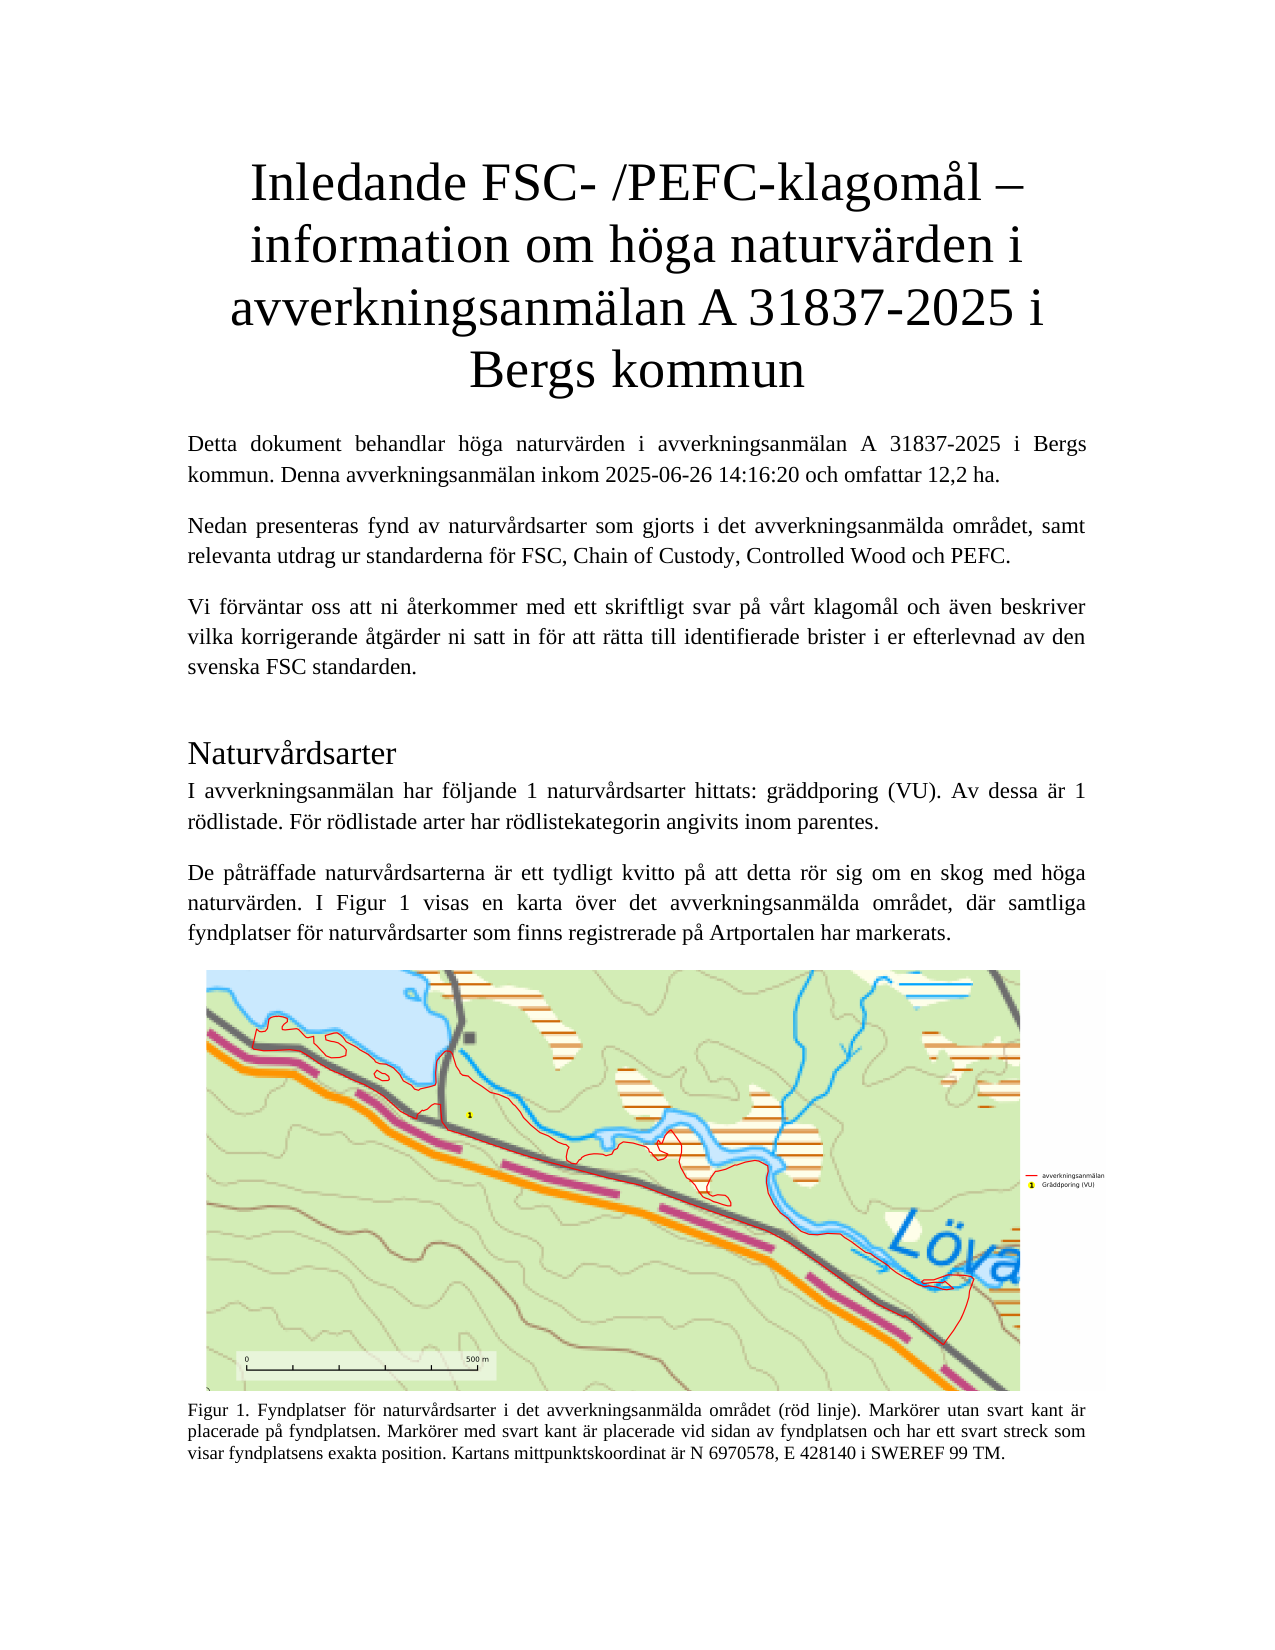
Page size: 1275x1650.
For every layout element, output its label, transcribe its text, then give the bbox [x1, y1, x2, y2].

subtitle Naturvårdsarter [187, 733, 1087, 772]
text Vi förväntar oss att ni återkommer med ett skriftligt svar på vårt klagomål och även beskriver vilka korrigerande åtgärder ni satt in för att rätta till identifierade brister i er efterlevnad av den svenska FSC standarden. [187, 593, 1087, 680]
text Nedan presenteras fynd av naturvårdsarter som gjorts i det avverkningsanmälda området, samt relevanta utdrag ur standarderna för FSC, Chain of Custody, Controlled Wood och PEFC. [187, 512, 1087, 568]
picture [206, 970, 1107, 1391]
text Detta dokument behandlar höga naturvärden i avverkningsanmälan A 31837-2025 i Bergs kommun. Denna avverkningsanmälan inkom 2025-06-26 14:16:20 och omfattar 12,2 ha. [187, 430, 1087, 487]
text Figur 1. Fyndplatser för naturvårdsarter i det avverkningsanmälda området (röd linje). Markörer utan svart kant är placerade på fyndplatsen. Markörer med svart kant är placerade vid sidan av fyndplatsen och har ett svart streck som visar fyndplatsens exakta position. Kartans mittpunktskoordinat är N 6970578, E 428140 i SWEREF 99 TM. [187, 1398, 1087, 1463]
text De påträffade naturvårdsarterna är ett tydligt kvitto på att detta rör sig om en skog med höga naturvärden. I Figur 1 visas en karta över det avverkningsanmälda området, där samtliga fyndplatser för naturvårdsarter som finns registrerade på Artportalen har markerats. [187, 859, 1087, 946]
text I avverkningsanmälan har följande 1 naturvårdsarter hittats: gräddporing (VU). Av dessa är 1 rödlistade. För rödlistade arter har rödlistekategorin angivits inom parentes. [187, 778, 1087, 834]
title Inledande FSC- /PEFC-klagomål – information om höga naturvärden i avverkningsanmälan A 31837-2025 i Bergs kommun [187, 150, 1087, 399]
